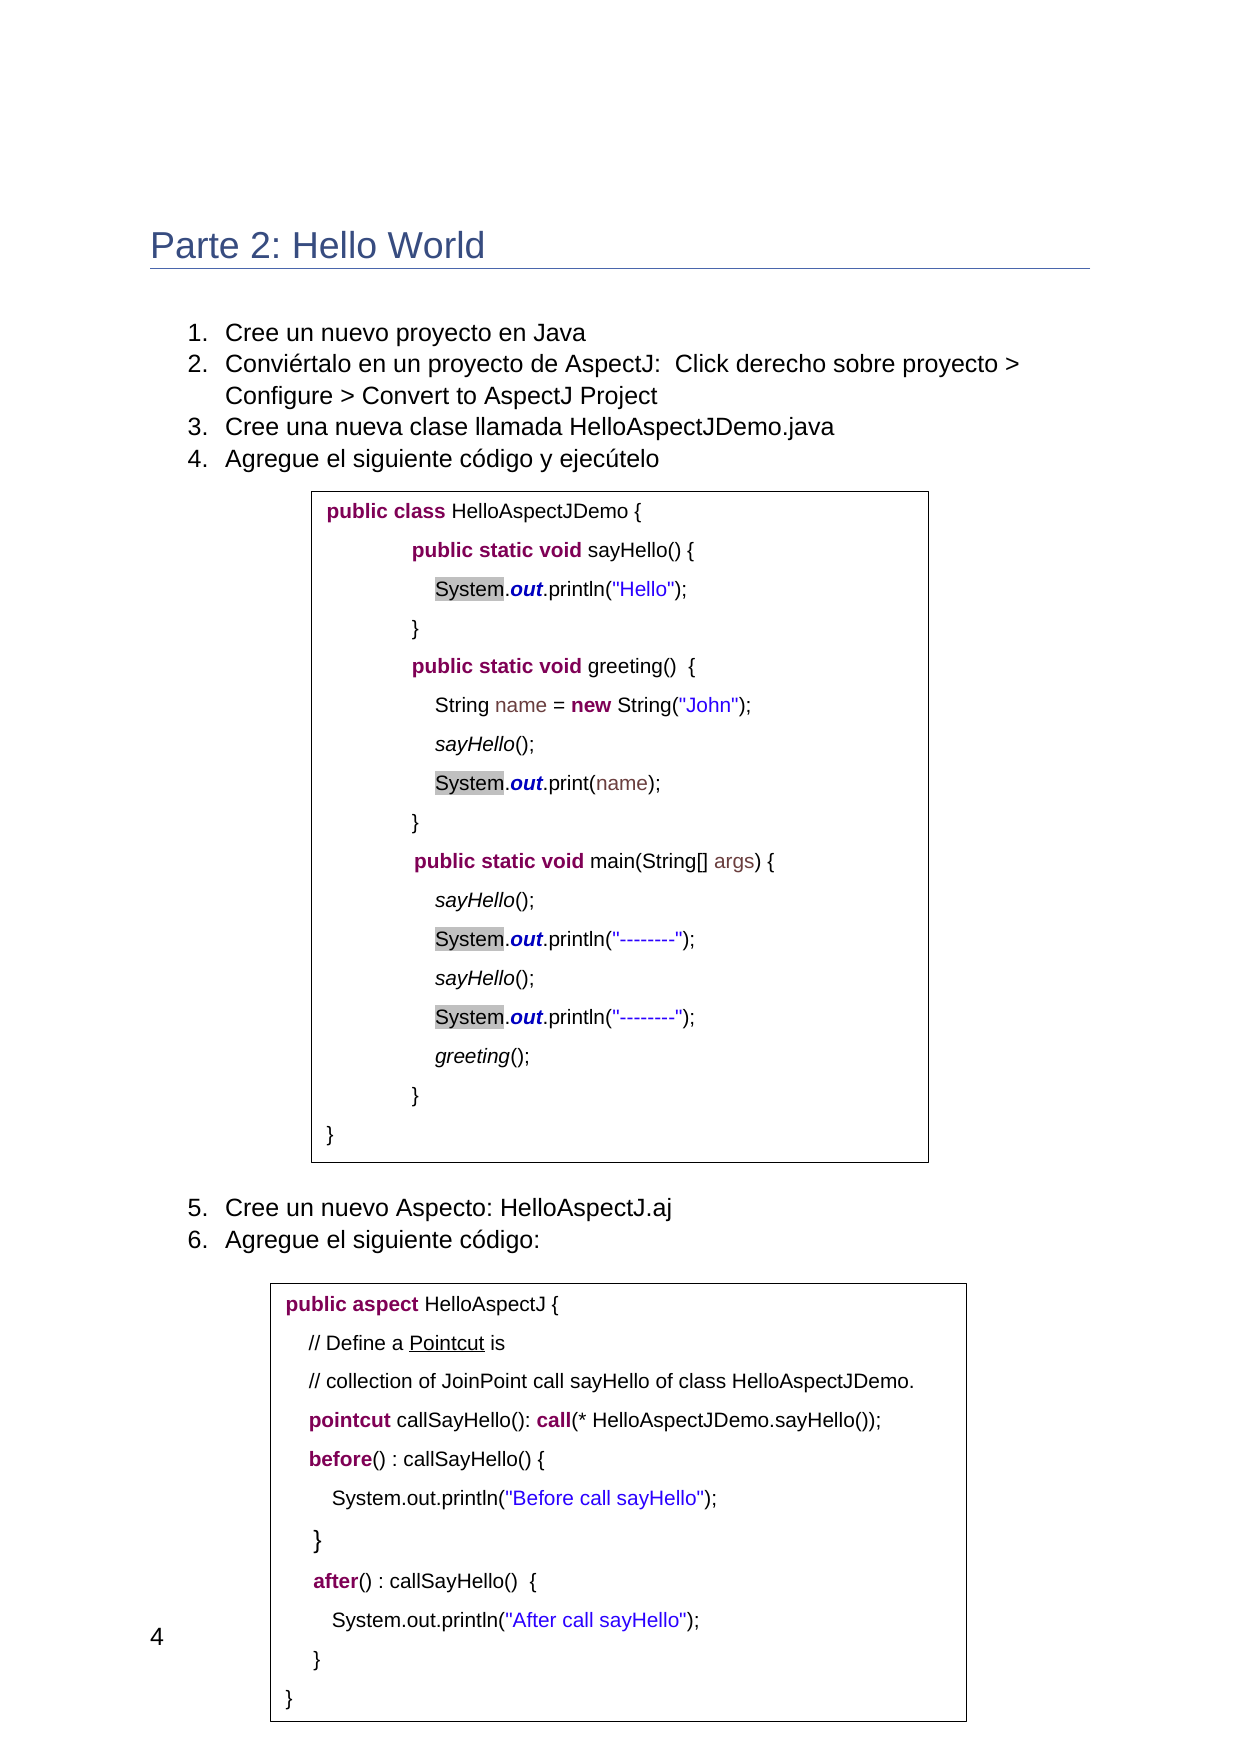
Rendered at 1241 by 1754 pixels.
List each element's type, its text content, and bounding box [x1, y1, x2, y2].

subtitle Parte 2: Hello World [150, 223, 1090, 268]
list Cree un nuevo proyecto en Java [187, 318, 1090, 346]
list Cree una nueva clase llamada HelloAspectJDemo.java [187, 412, 1090, 441]
list Cree un nuevo Aspecto: HelloAspectJ.aj [187, 1193, 1090, 1222]
list Conviértalo en un proyecto de AspectJ: Click derecho sobre proyecto > Configure > Convert to AspectJ Project [187, 349, 1090, 409]
list Agregue el siguiente código: [187, 1224, 1090, 1253]
list Agregue el siguiente código y ejecútelo [187, 444, 1090, 473]
